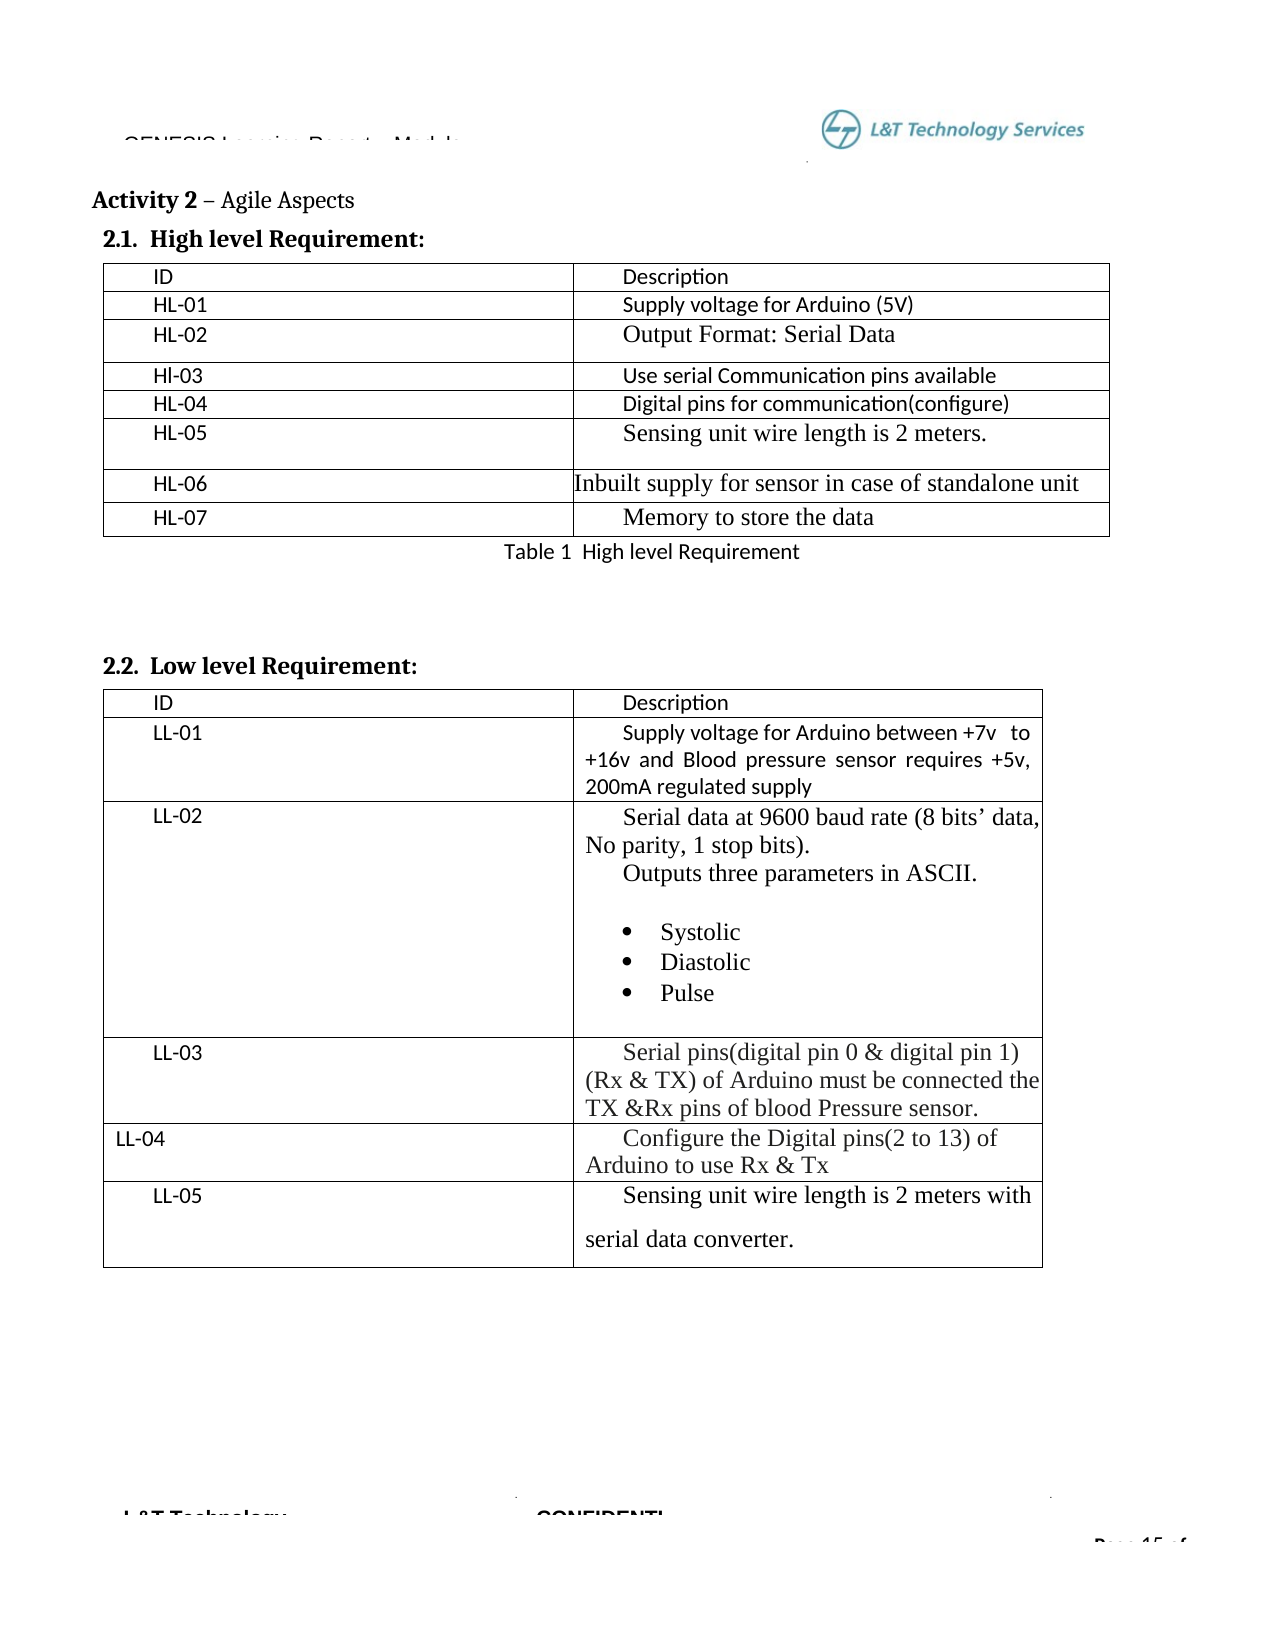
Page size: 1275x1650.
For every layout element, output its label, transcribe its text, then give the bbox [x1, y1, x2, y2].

table_cell Sensing unit wire length is 2 meters with serial data converter. [574, 1182, 1042, 1267]
table_header ID [104, 690, 573, 717]
table_cell HL-01 [104, 292, 573, 319]
table_cell Digital pins for communication(configure) [574, 391, 1109, 418]
table_header ID [104, 264, 573, 291]
table_cell Sensing unit wire length is 2 meters. [574, 419, 1109, 468]
text Activity 2 – Agile Aspects [92, 186, 1024, 215]
table_cell HL-04 [104, 391, 573, 418]
table_cell Use serial Communication pins available [574, 363, 1109, 390]
table_header Description [574, 690, 1042, 717]
table_cell LL-05 [104, 1182, 573, 1267]
table_cell Inbuilt supply for sensor in case of standalone unit [574, 470, 1109, 502]
table_cell Output Format: Serial Data [574, 320, 1109, 362]
table_cell Serial data at 9600 baud rate (8 bits’ data, No parity, 1 stop bits). Outputs three parameters in ASCII. Systolic Diastolic Pulse [574, 802, 1042, 1037]
table_cell Supply voltage for Arduino (5V) [574, 292, 1109, 319]
table_cell LL-01 [104, 718, 573, 801]
table_cell Supply voltage for Arduino between +7v to +16v and Blood pressure sensor requires +5v, 200mA regulated supply [574, 718, 1042, 801]
table_cell LL-03 [104, 1038, 573, 1123]
table_cell LL-04 [104, 1124, 573, 1181]
picture [821, 109, 1085, 150]
table_cell Memory to store the data [574, 503, 1109, 536]
table_cell HL-07 [104, 503, 573, 536]
table_cell HL-06 [104, 470, 573, 502]
table_cell HL-05 [104, 419, 573, 468]
table_cell Configure the Digital pins(2 to 13) of Arduino to use Rx & Tx [574, 1124, 1042, 1181]
table_cell Hl-03 [104, 363, 573, 390]
subtitle Low level Requirement: [103, 652, 1210, 681]
text Table 1 High level Requirement [242, 537, 1062, 565]
table_cell HL-02 [104, 320, 573, 362]
table_cell Serial pins(digital pin 0 & digital pin 1) (Rx & TX) of Arduino must be connected the TX &Rx pins of blood Pressure sensor. [574, 1038, 1042, 1123]
subtitle High level Requirement: [103, 225, 1210, 254]
table_header Description [574, 264, 1109, 291]
table_cell LL-02 [104, 802, 573, 1037]
